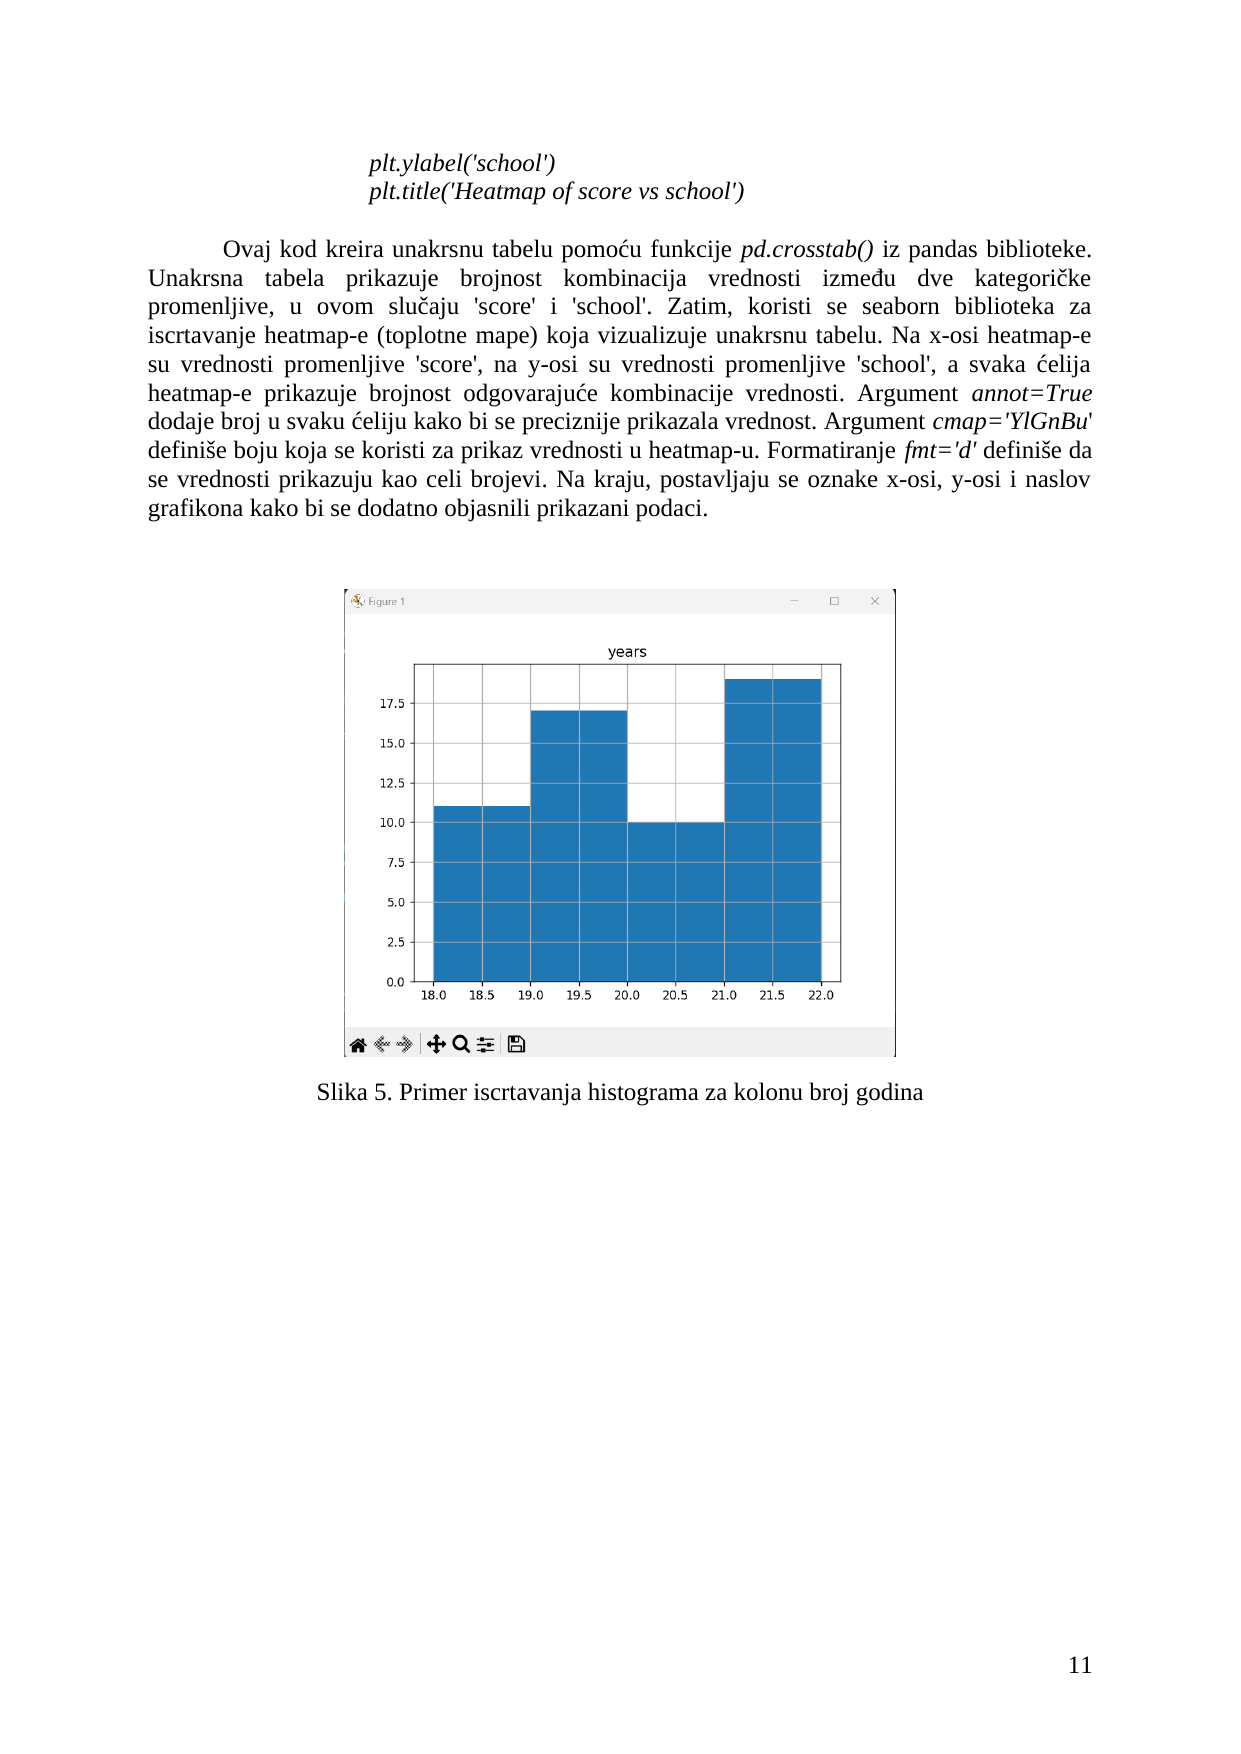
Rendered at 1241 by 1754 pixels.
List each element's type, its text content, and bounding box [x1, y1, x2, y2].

text plt.ylabel('school') [369, 148, 1092, 176]
table_header [148, 579, 1093, 1067]
table_cell Slika 5. Primer iscrtavanja histograma za kolonu broj godina [148, 1067, 1093, 1117]
text Ovaj kod kreira unakrsnu tabelu pomoću funkcije pd.crosstab() iz pandas biblioteke. Unakrsna tabela prikazuje brojnost kombinacija vrednosti između dve kategoričke promenljive, u ovom slučaju 'score' i 'school'. Zatim, koristi se seaborn biblioteka za iscrtavanje heatmap-e (toplotne mape) koja vizualizuje unakrsnu tabelu. Na x-osi heatmap-e su vrednosti promenljive 'score', na y-osi su vrednosti promenljive 'school', a svaka ćelija heatmap-e prikazuje brojnost odgovarajuće kombinacije vrednosti. Argument annot=True dodaje broj u svaku ćeliju kako bi se preciznije prikazala vrednost. Argument cmap='YlGnBu' definiše boju koja se koristi za prikaz vrednosti u heatmap-u. Formatiranje fmt='d' definiše da se vrednosti prikazuju kao celi brojevi. Na kraju, postavljaju se oznake x-osi, y-osi i naslov grafikona kako bi se dodatno objasnili prikazani podaci. [148, 234, 1092, 521]
text plt.title('Heatmap of score vs school') [369, 176, 1092, 205]
picture [344, 589, 896, 1057]
